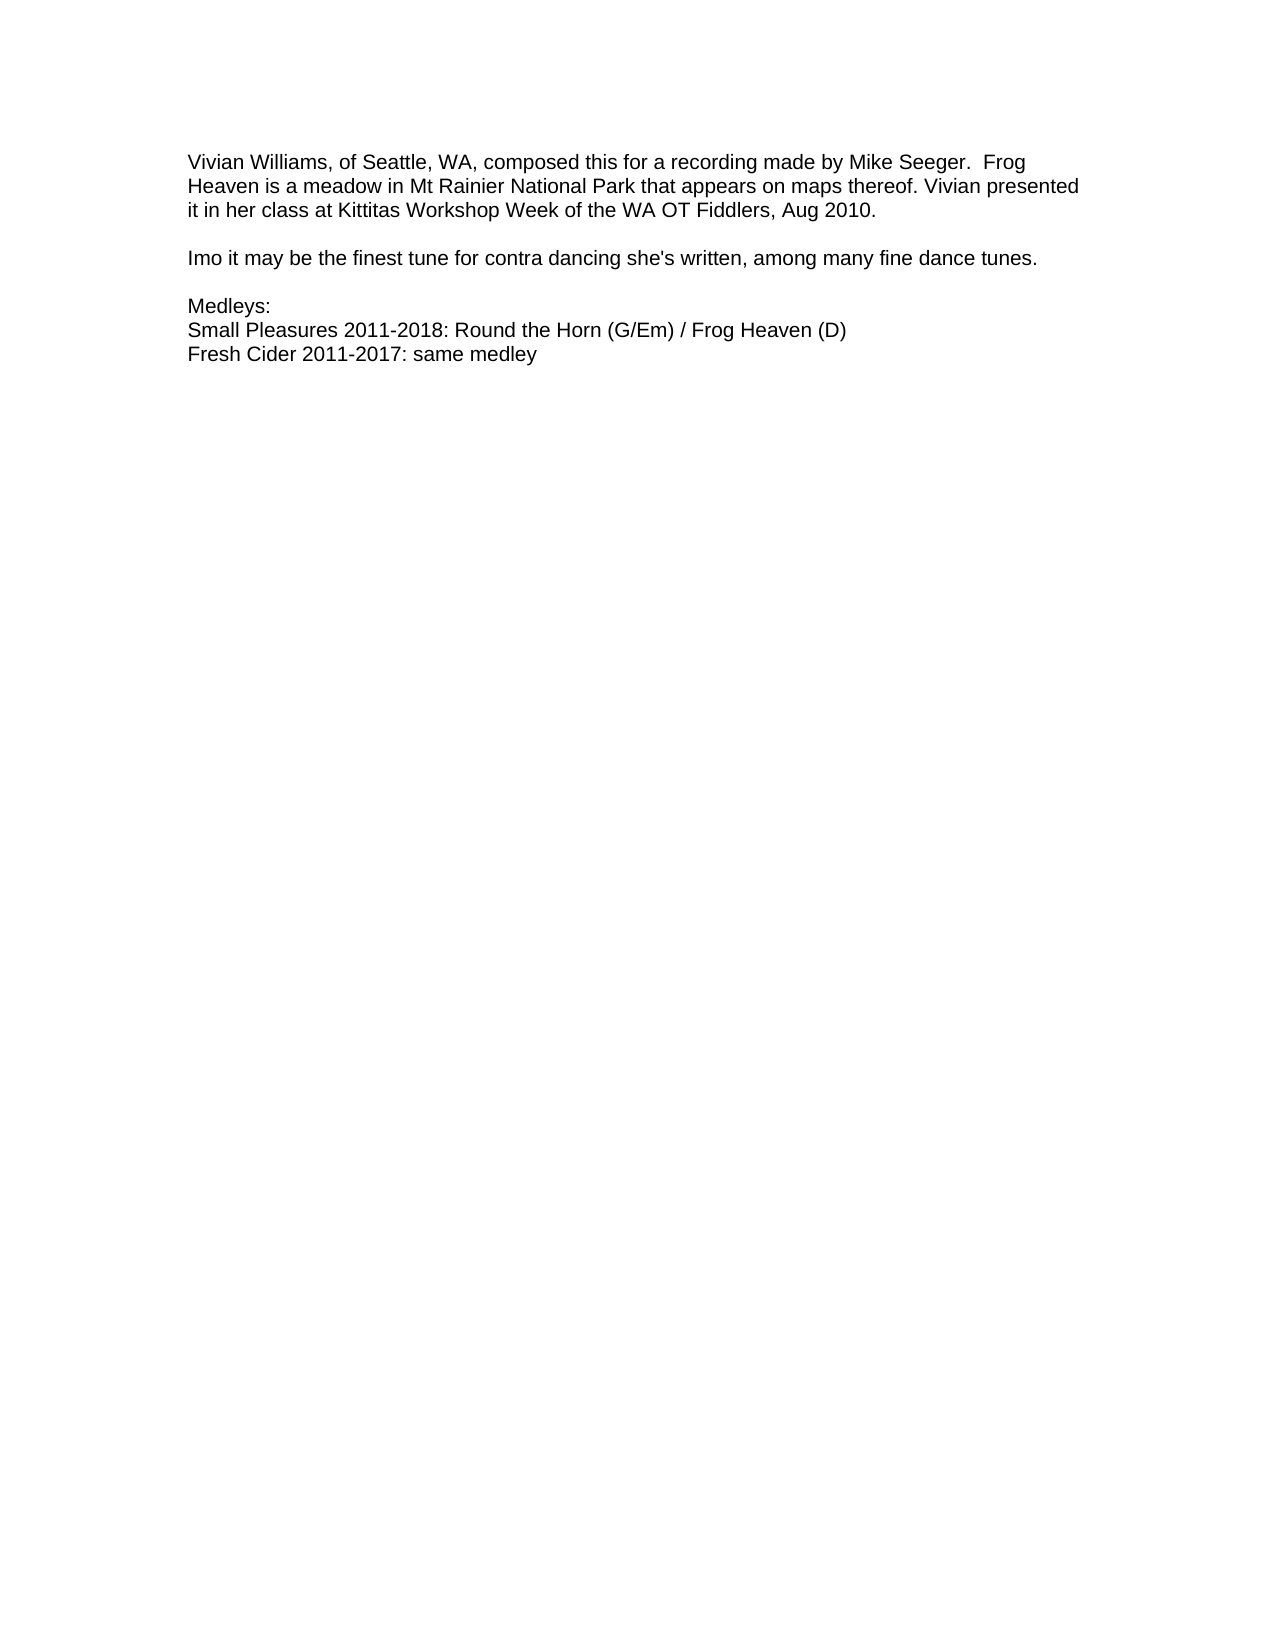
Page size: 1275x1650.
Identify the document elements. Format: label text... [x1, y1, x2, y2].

text Medleys: [187, 294, 1087, 318]
text Fresh Cider 2011-2017: same medley [187, 342, 1087, 366]
text Vivian Williams, of Seattle, WA, composed this for a recording made by Mike Seeger. Frog Heaven is a meadow in Mt Rainier National Park that appears on maps thereof. Vivian presented it in her class at Kittitas Workshop Week of the WA OT Fiddlers, Aug 2010. [187, 150, 1087, 222]
text Small Pleasures 2011-2018: Round the Horn (G/Em) / Frog Heaven (D) [187, 318, 1087, 342]
text Imo it may be the finest tune for contra dancing she's written, among many fine dance tunes. [187, 246, 1087, 270]
